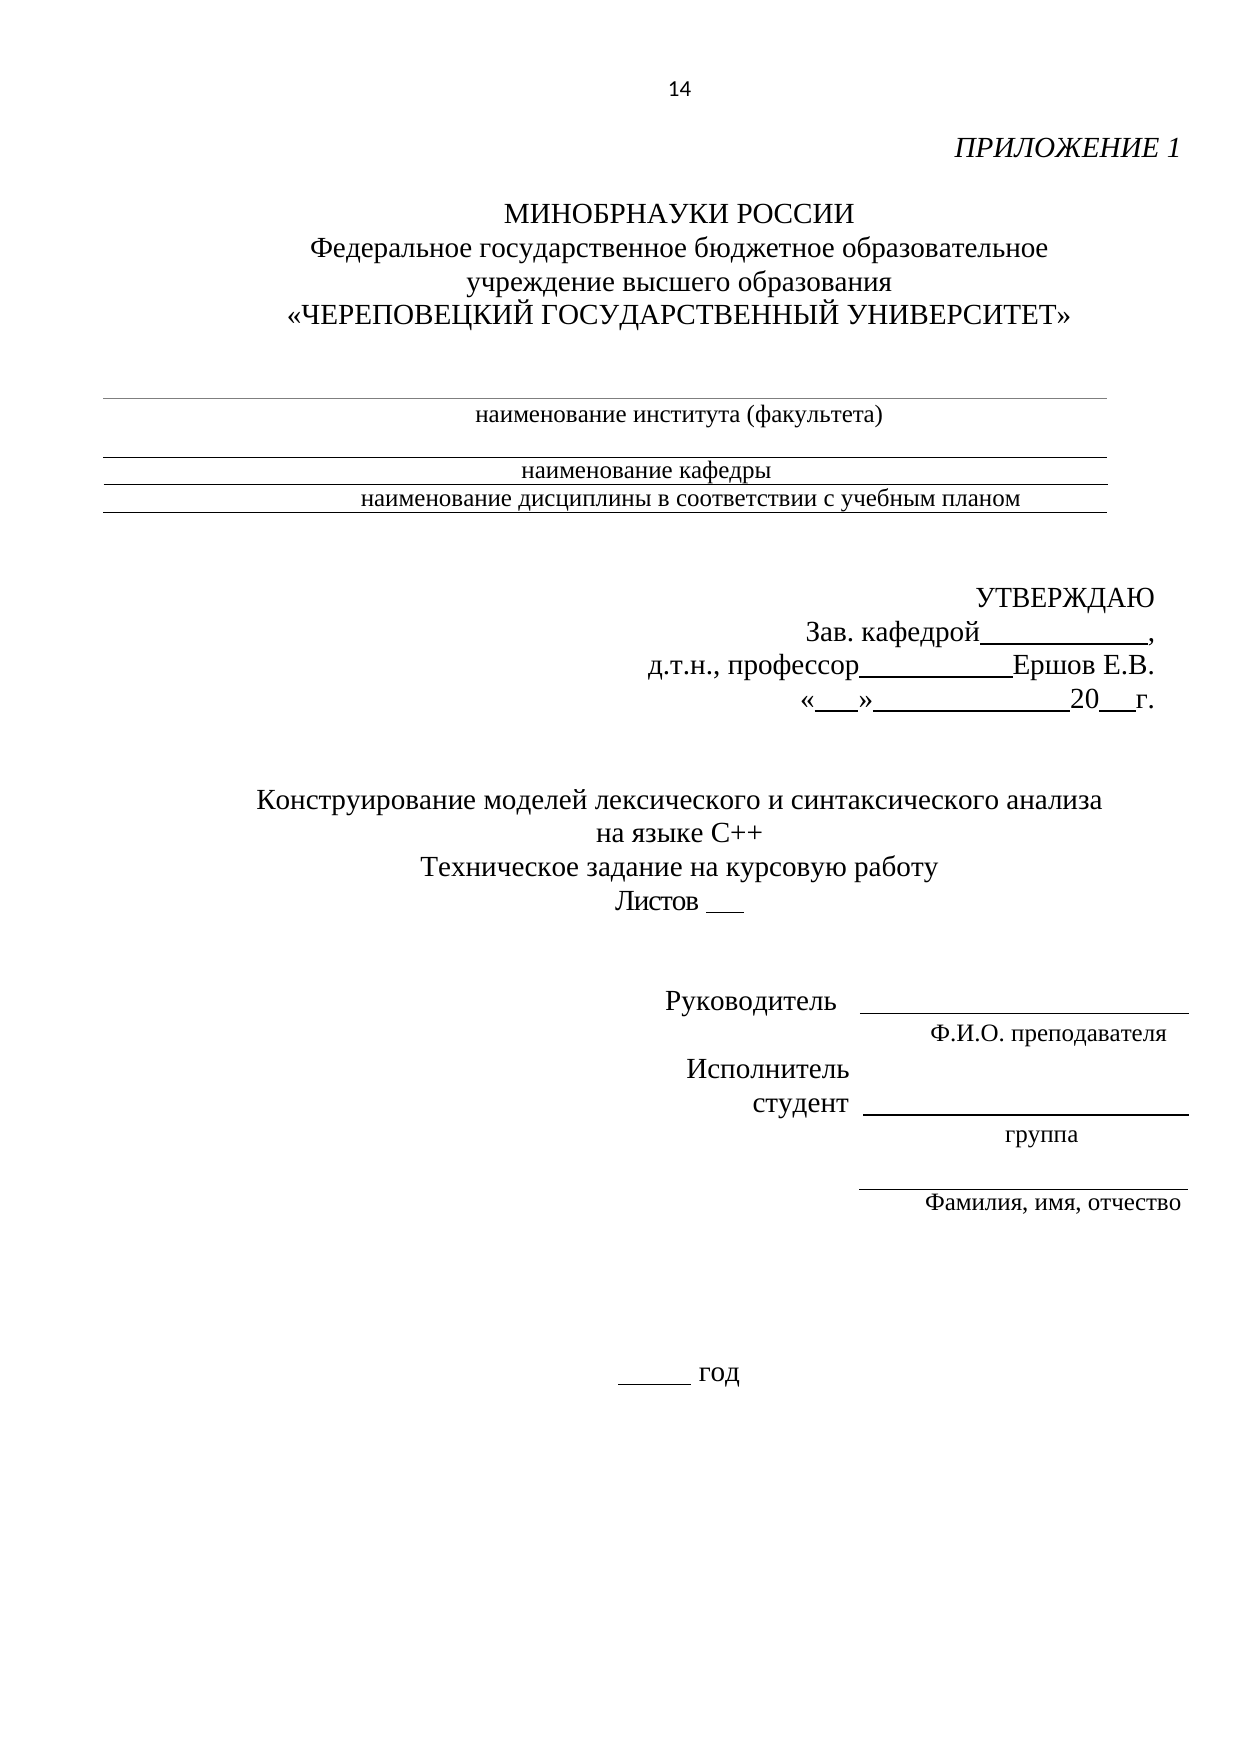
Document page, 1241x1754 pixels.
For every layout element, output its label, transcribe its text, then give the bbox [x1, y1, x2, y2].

text УТВЕРЖДАЮ [177, 581, 1155, 614]
text Федеральное государственное бюджетное образовательное учреждение высшего образования [243, 230, 1115, 297]
text МИНОБРНАУКИ РОССИИ [243, 197, 1115, 230]
text ПРИЛОЖЕНИЕ 1 [177, 130, 1181, 163]
text год [177, 1354, 1181, 1388]
text наименование института (факультета) [243, 394, 1115, 428]
text студент [752, 1085, 1181, 1118]
text Конструирование моделей лексического и синтаксического анализа на языке C++ [243, 782, 1115, 849]
text группа [177, 1119, 1078, 1148]
text Исполнитель [354, 1051, 1181, 1085]
text «ЧЕРЕПОВЕЦКИЙ ГОСУДАРСТВЕННЫЙ УНИВЕРСИТЕТ» [243, 297, 1115, 331]
text Ф.И.О. преподавателя [177, 1018, 1166, 1047]
text Листов [177, 883, 1181, 916]
text Фамилия, имя, отчество [177, 1183, 1181, 1215]
text Зав. кафедрой , [177, 614, 1155, 648]
text наименование кафедры [177, 453, 1115, 484]
text наименование дисциплины в соответствии с учебным планом [361, 486, 1181, 512]
text Техническое задание на курсовую работу [243, 849, 1115, 882]
text д.т.н., профессор Ершов Е.В. [177, 648, 1154, 681]
text Руководитель [665, 983, 1181, 1017]
text « » 20 г. [177, 681, 1155, 715]
